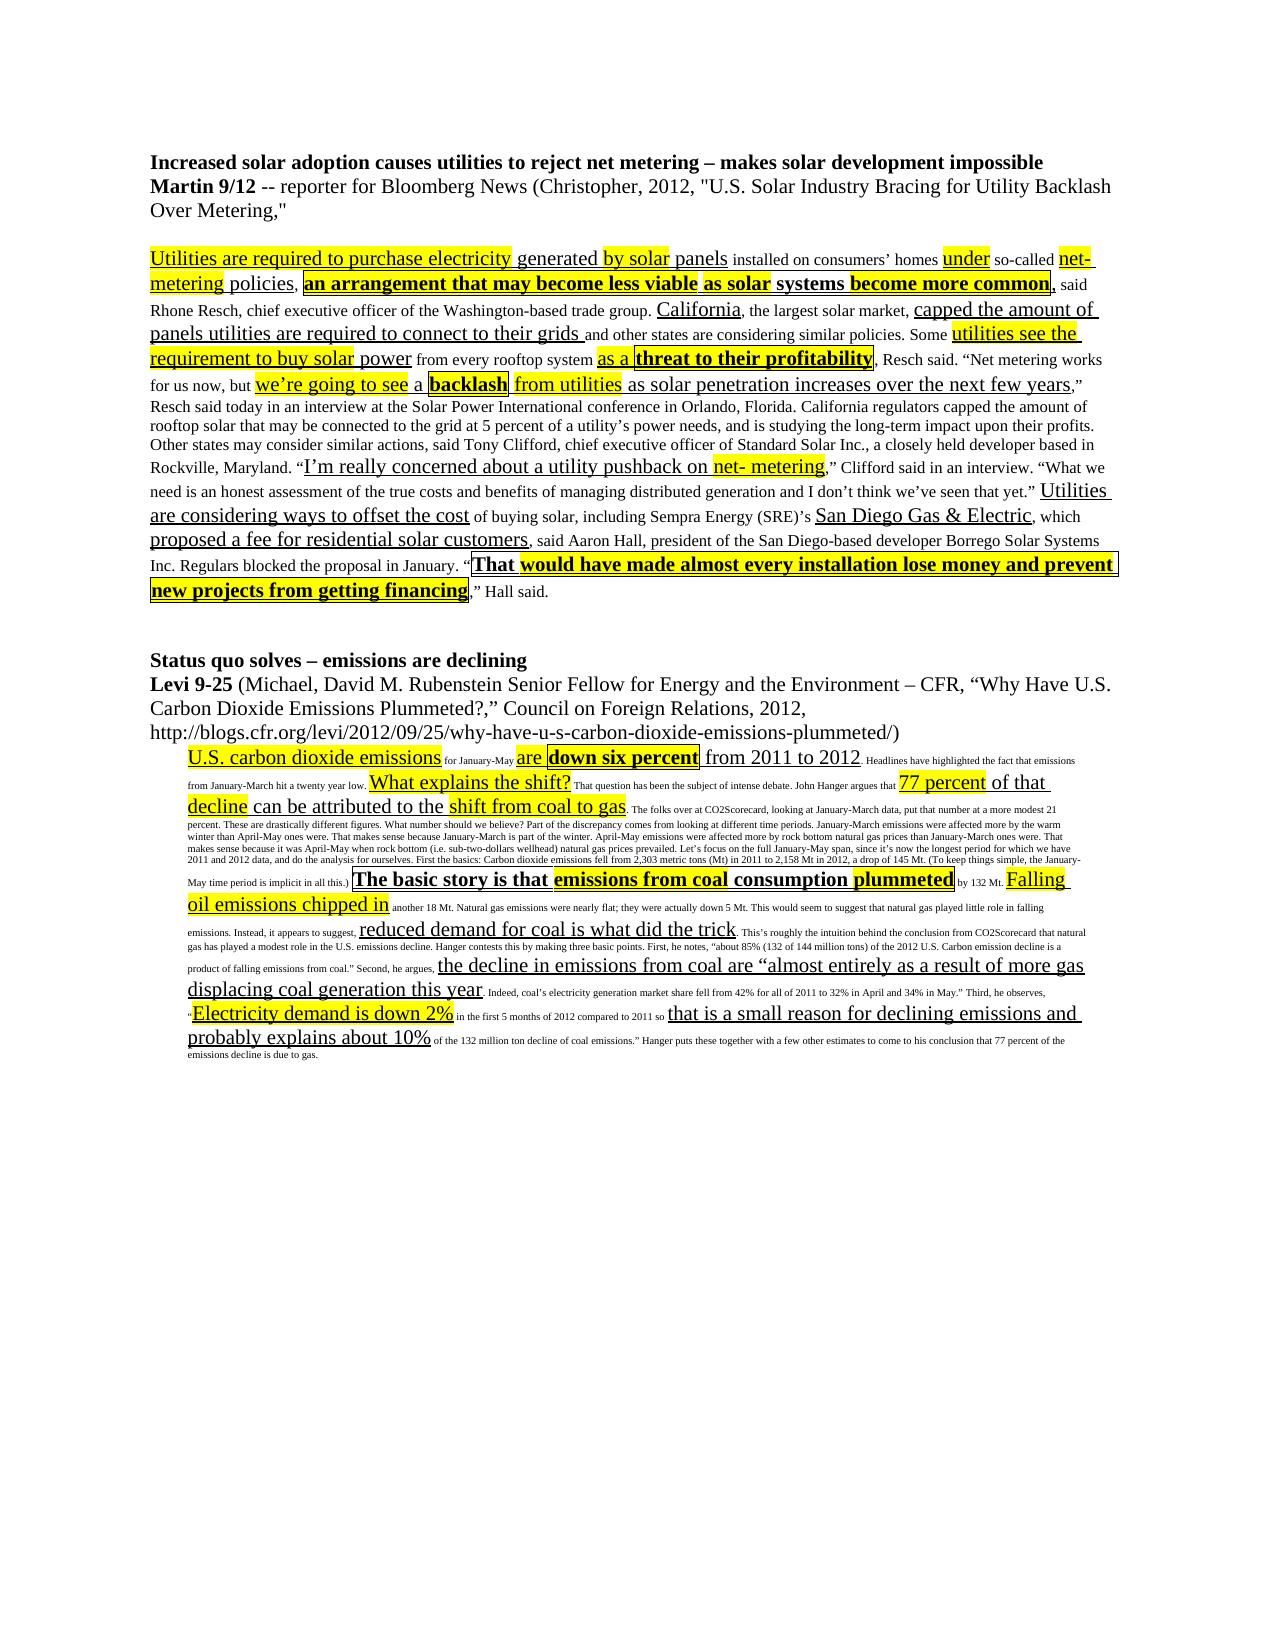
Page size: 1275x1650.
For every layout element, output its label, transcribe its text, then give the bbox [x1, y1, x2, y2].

text U.S. carbon dioxide emissions for January-May are down six percent from 2011 to 2012. Headlines have highlighted the fact that emissions from January-March hit a twenty year low. What explains the shift? That question has been the subject of intense debate. John Hanger argues that 77 percent of that decline can be attributed to the shift from coal to gas. The folks over at CO2Scorecard, looking at January-March data, put that number at a more modest 21 percent. These are drastically different figures. What number should we believe? Part of the discrepancy comes from looking at different time periods. January-March emissions were affected more by the warm winter than April-May ones were. That makes sense because January-March is part of the winter. April-May emissions were affected more by rock bottom natural gas prices than January-March ones were. That makes sense because it was April-May when rock bottom (i.e. sub-two-dollars wellhead) natural gas prices prevailed. Let’s focus on the full January-May span, since it’s now the longest period for which we have 2011 and 2012 data, and do the analysis for ourselves. First the basics: Carbon dioxide emissions fell from 2,303 metric tons (Mt) in 2011 to 2,158 Mt in 2012, a drop of 145 Mt. (To keep things simple, the January-May time period is implicit in all this.) The basic story is that emissions from coal consumption plummeted by 132 Mt. Falling oil emissions chipped in another 18 Mt. Natural gas emissions were nearly flat; they were actually down 5 Mt. This would seem to suggest that natural gas played little role in falling emissions. Instead, it appears to suggest, reduced demand for coal is what did the trick. This’s roughly the intuition behind the conclusion from CO2Scorecard that natural gas has played a modest role in the U.S. emissions decline. Hanger contests this by making three basic points. First, he notes, “about 85% (132 of 144 million tons) of the 2012 U.S. Carbon emission decline is a product of falling emissions from coal.” Second, he argues, the decline in emissions from coal are “almost entirely as a result of more gas displacing coal generation this year. Indeed, coal’s electricity generation market share fell from 42% for all of 2011 to 32% in April and 34% in May.” Third, he observes, “Electricity demand is down 2% in the first 5 months of 2012 compared to 2011 so that is a small reason for declining emissions and probably explains about 10% of the 132 million ton decline of coal emissions.” Hanger puts these together with a few other estimates to come to his conclusion that 77 percent of the emissions decline is due to gas. [187, 744, 1087, 1061]
subtitle Increased solar adoption causes utilities to reject net metering – makes solar development impossible [150, 150, 1125, 174]
text Martin 9/12 -- reporter for Bloomberg News (Christopher, 2012, "U.S. Solar Industry Bracing for Utility Backlash Over Metering," [150, 174, 1125, 222]
subtitle Status quo solves – emissions are declining [150, 648, 1125, 672]
text Levi 9-25 (Michael, David M. Rubenstein Senior Fellow for Energy and the Environment – CFR, “Why Have U.S. Carbon Dioxide Emissions Plummeted?,” Council on Foreign Relations, 2012, http://blogs.cfr.org/levi/2012/09/25/why-have-u-s-carbon-dioxide-emissions-plummeted/) [150, 672, 1125, 744]
text Utilities are required to purchase electricity generated by solar panels installed on consumers’ homes under so-called net- metering policies, an arrangement that may become less viable as solar systems become more common, said Rhone Resch, chief executive officer of the Washington-based trade group. California, the largest solar market, capped the amount of panels utilities are required to connect to their grids and other states are considering similar policies. Some utilities see the requirement to buy solar power from every rooftop system as a threat to their profitability, Resch said. “Net metering works for us now, but we’re going to see a backlash from utilities as solar penetration increases over the next few years,” Resch said today in an interview at the Solar Power International conference in Orlando, Florida. California regulators capped the amount of rooftop solar that may be connected to the grid at 5 percent of a utility’s power needs, and is studying the long-term impact upon their profits. Other states may consider similar actions, said Tony Clifford, chief executive officer of Standard Solar Inc., a closely held developer based in Rockville, Maryland. “I’m really concerned about a utility pushback on net- metering,” Clifford said in an interview. “What we need is an honest assessment of the true costs and benefits of managing distributed generation and I don’t think we’ve seen that yet.” Utilities are considering ways to offset the cost of buying solar, including Sempra Energy (SRE)’s San Diego Gas & Electric, which proposed a fee for residential solar customers, said Aaron Hall, president of the San Diego-based developer Borrego Solar Systems Inc. Regulars blocked the proposal in January. “That would have made almost every installation lose money and prevent new projects from getting financing,” Hall said. [150, 246, 1125, 603]
